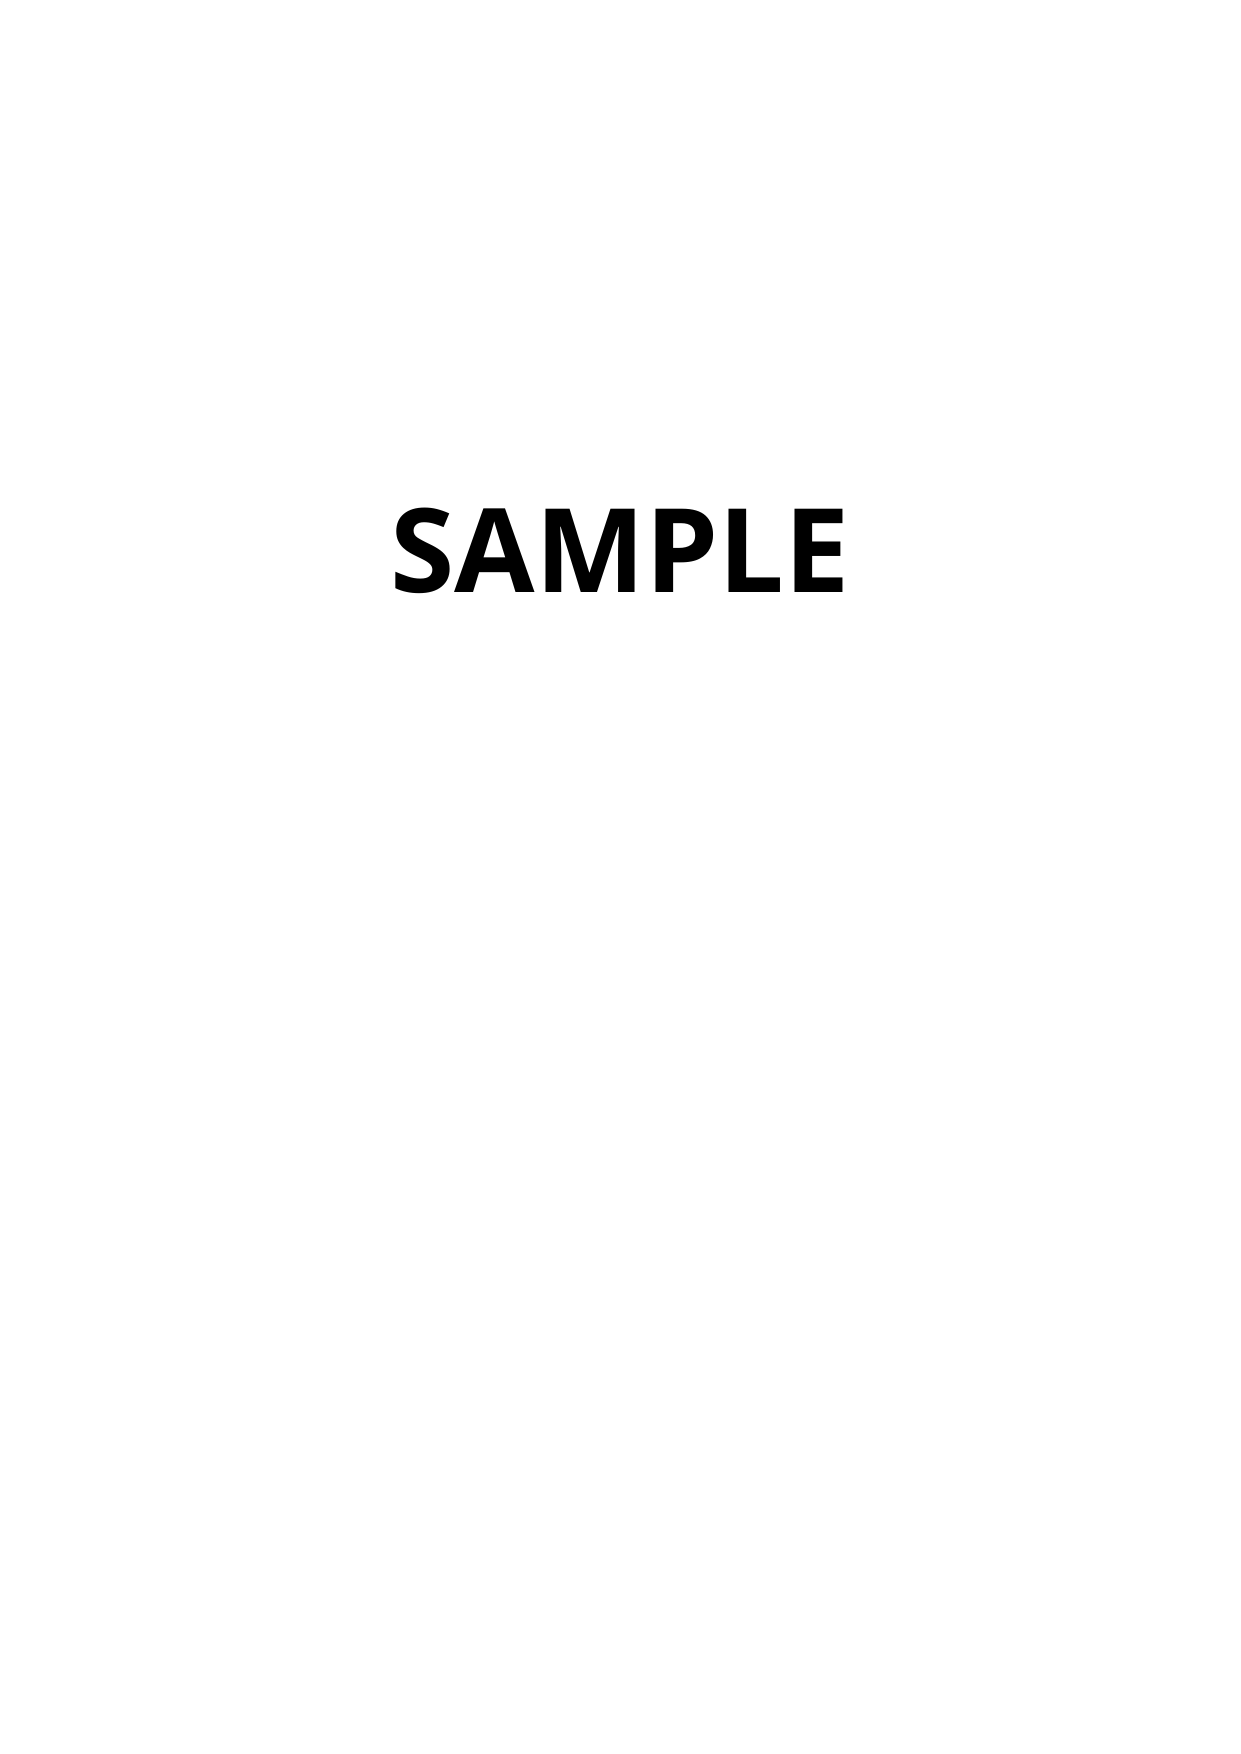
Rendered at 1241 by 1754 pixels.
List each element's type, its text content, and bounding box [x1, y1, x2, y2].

text SAMPLE [187, 468, 1053, 627]
